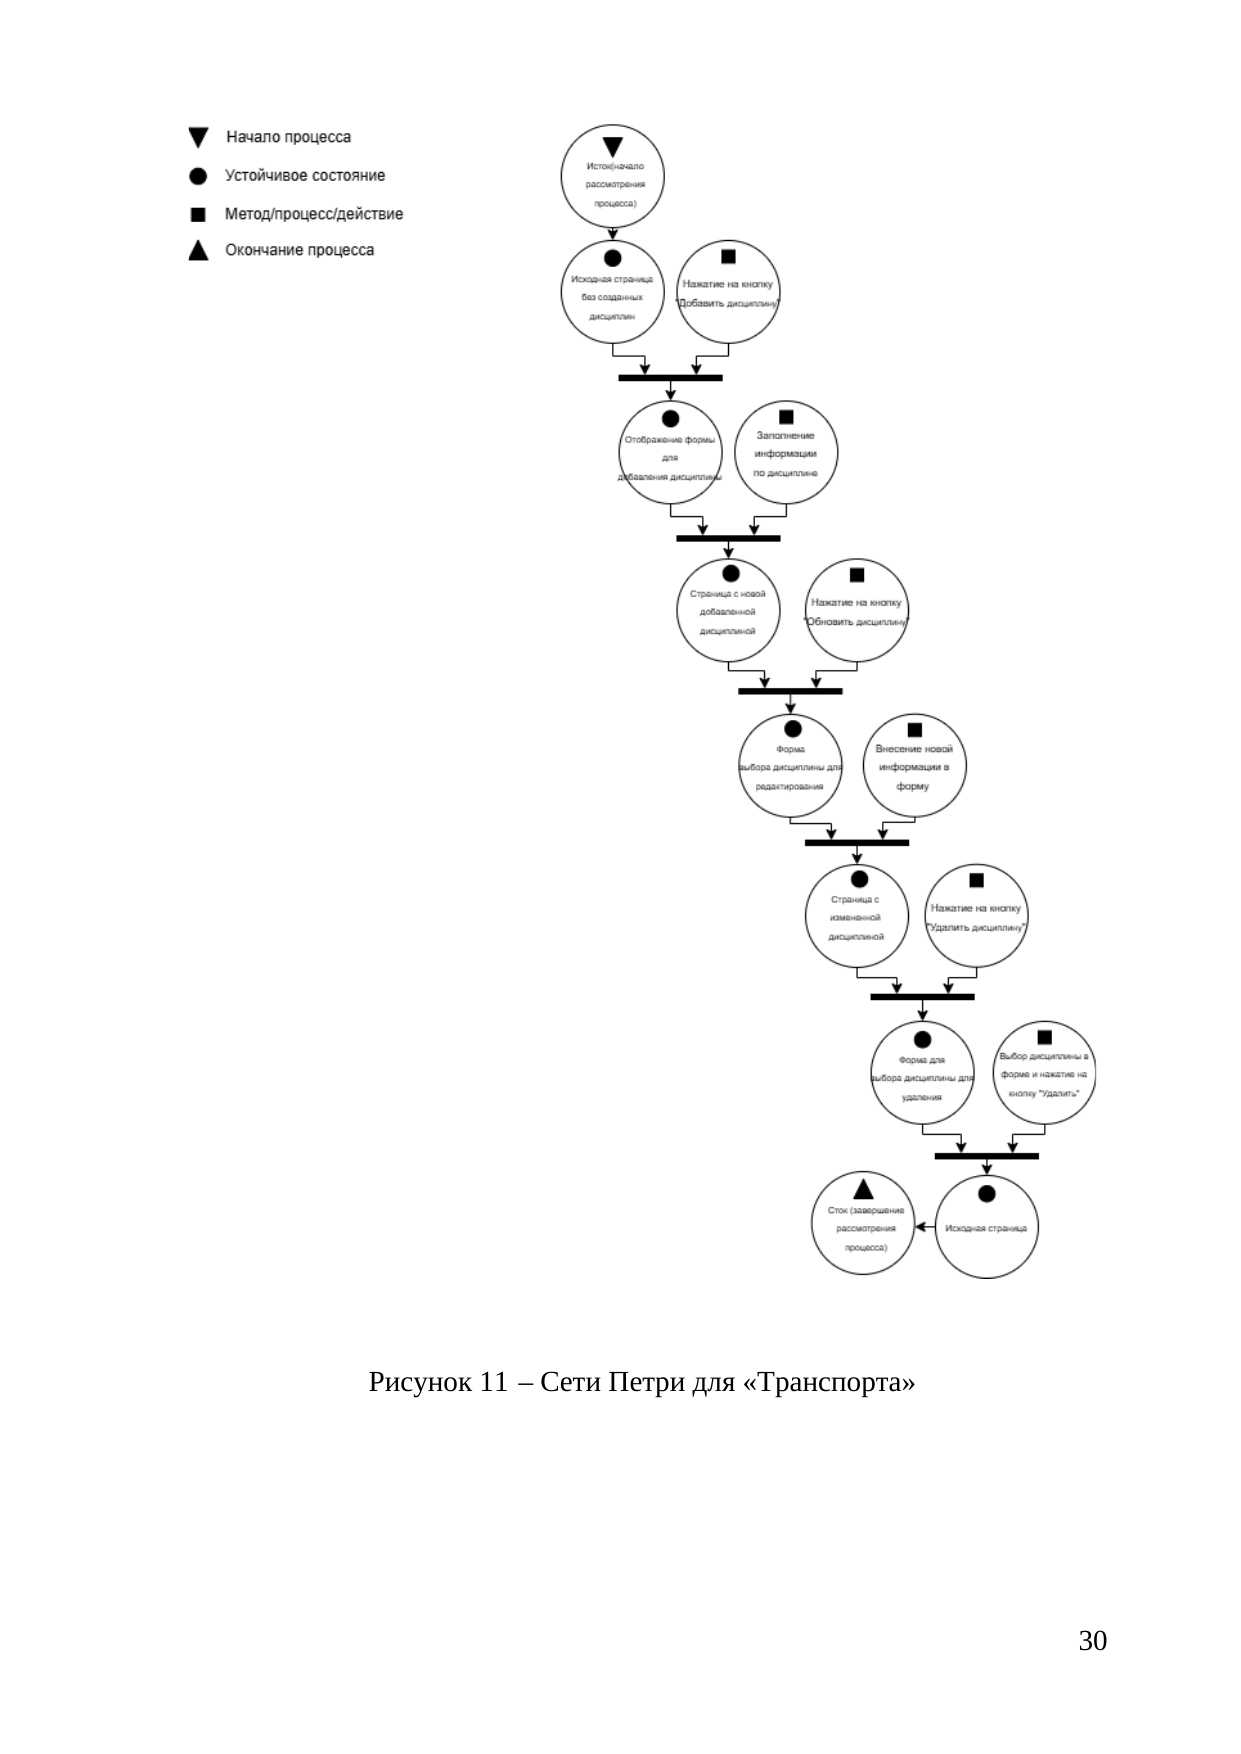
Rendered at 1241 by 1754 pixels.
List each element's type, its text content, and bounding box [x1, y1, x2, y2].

table_cell [177, 118, 1107, 1364]
table_cell – Сети Петри для «Транспорта» [177, 1364, 1107, 1414]
picture [188, 118, 1097, 1279]
